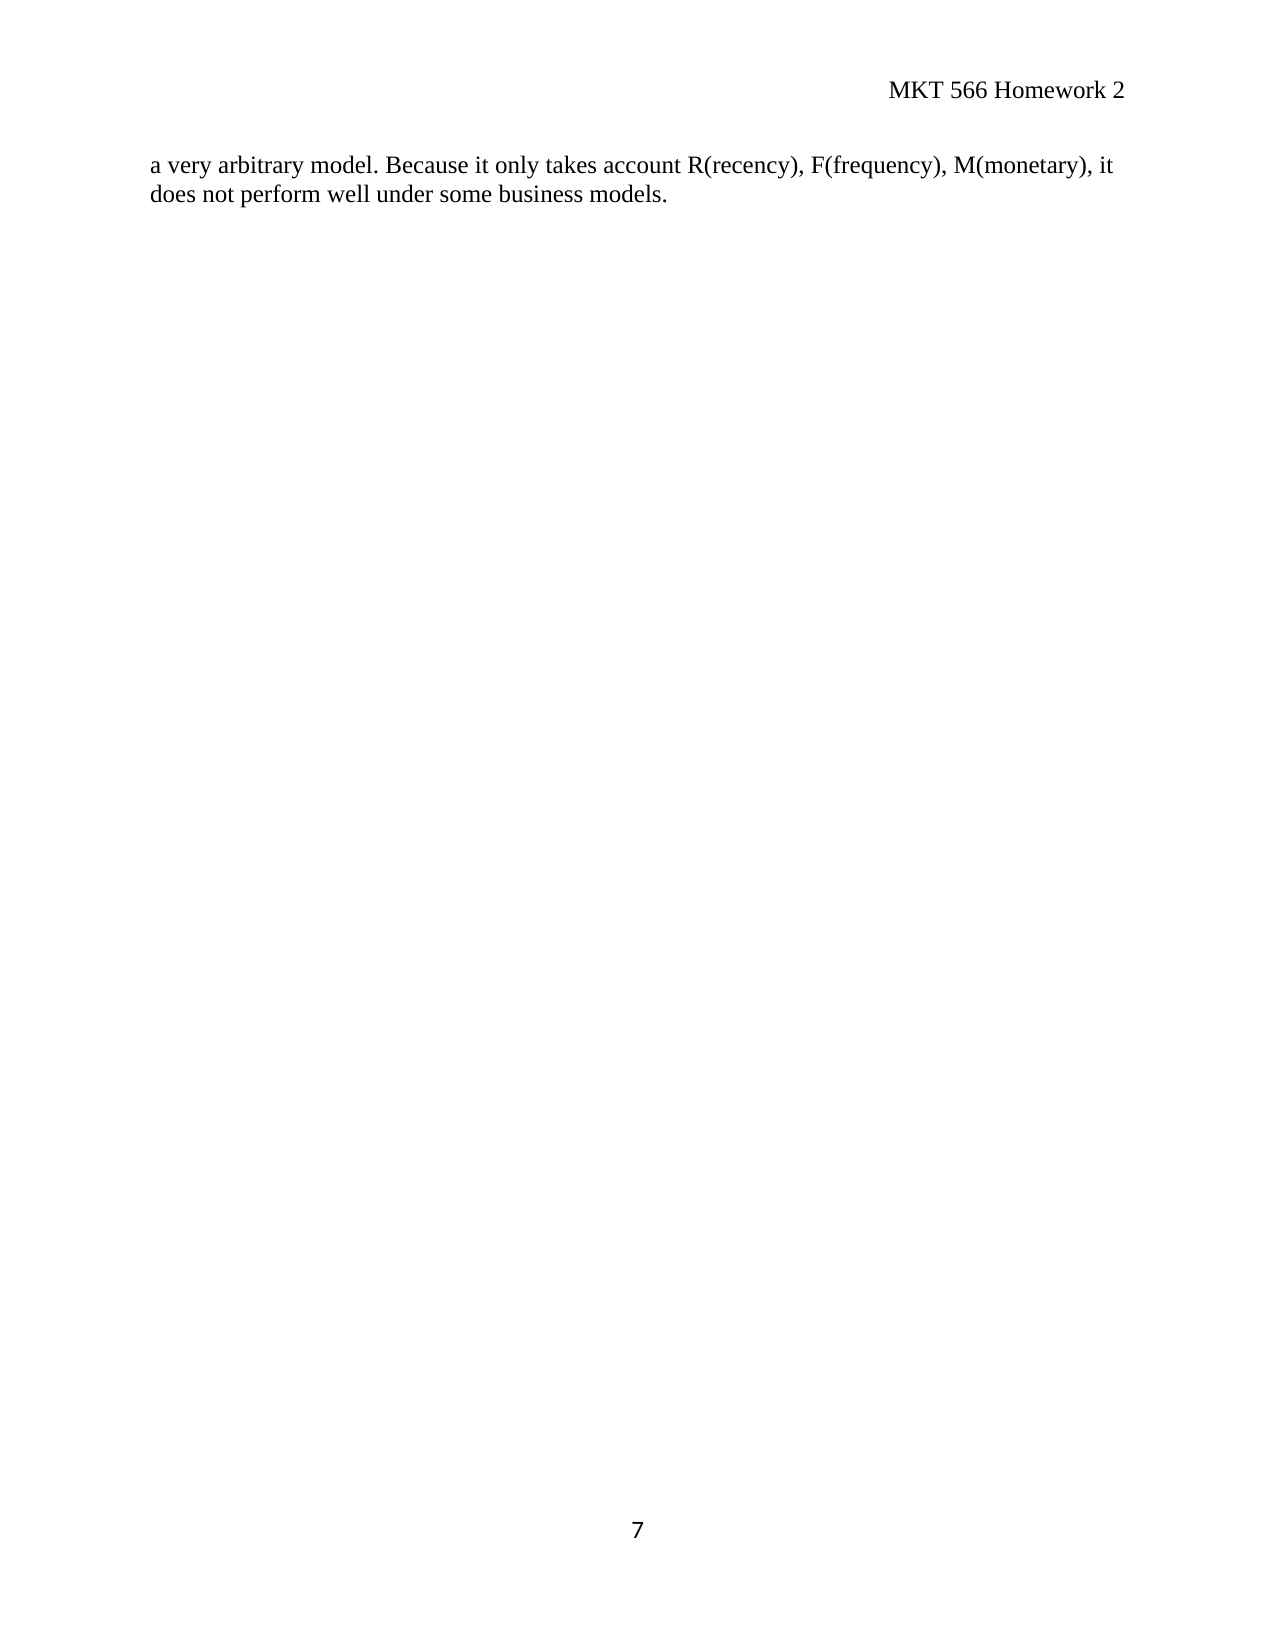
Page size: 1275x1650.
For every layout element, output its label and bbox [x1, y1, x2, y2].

text [150, 150, 1125, 207]
